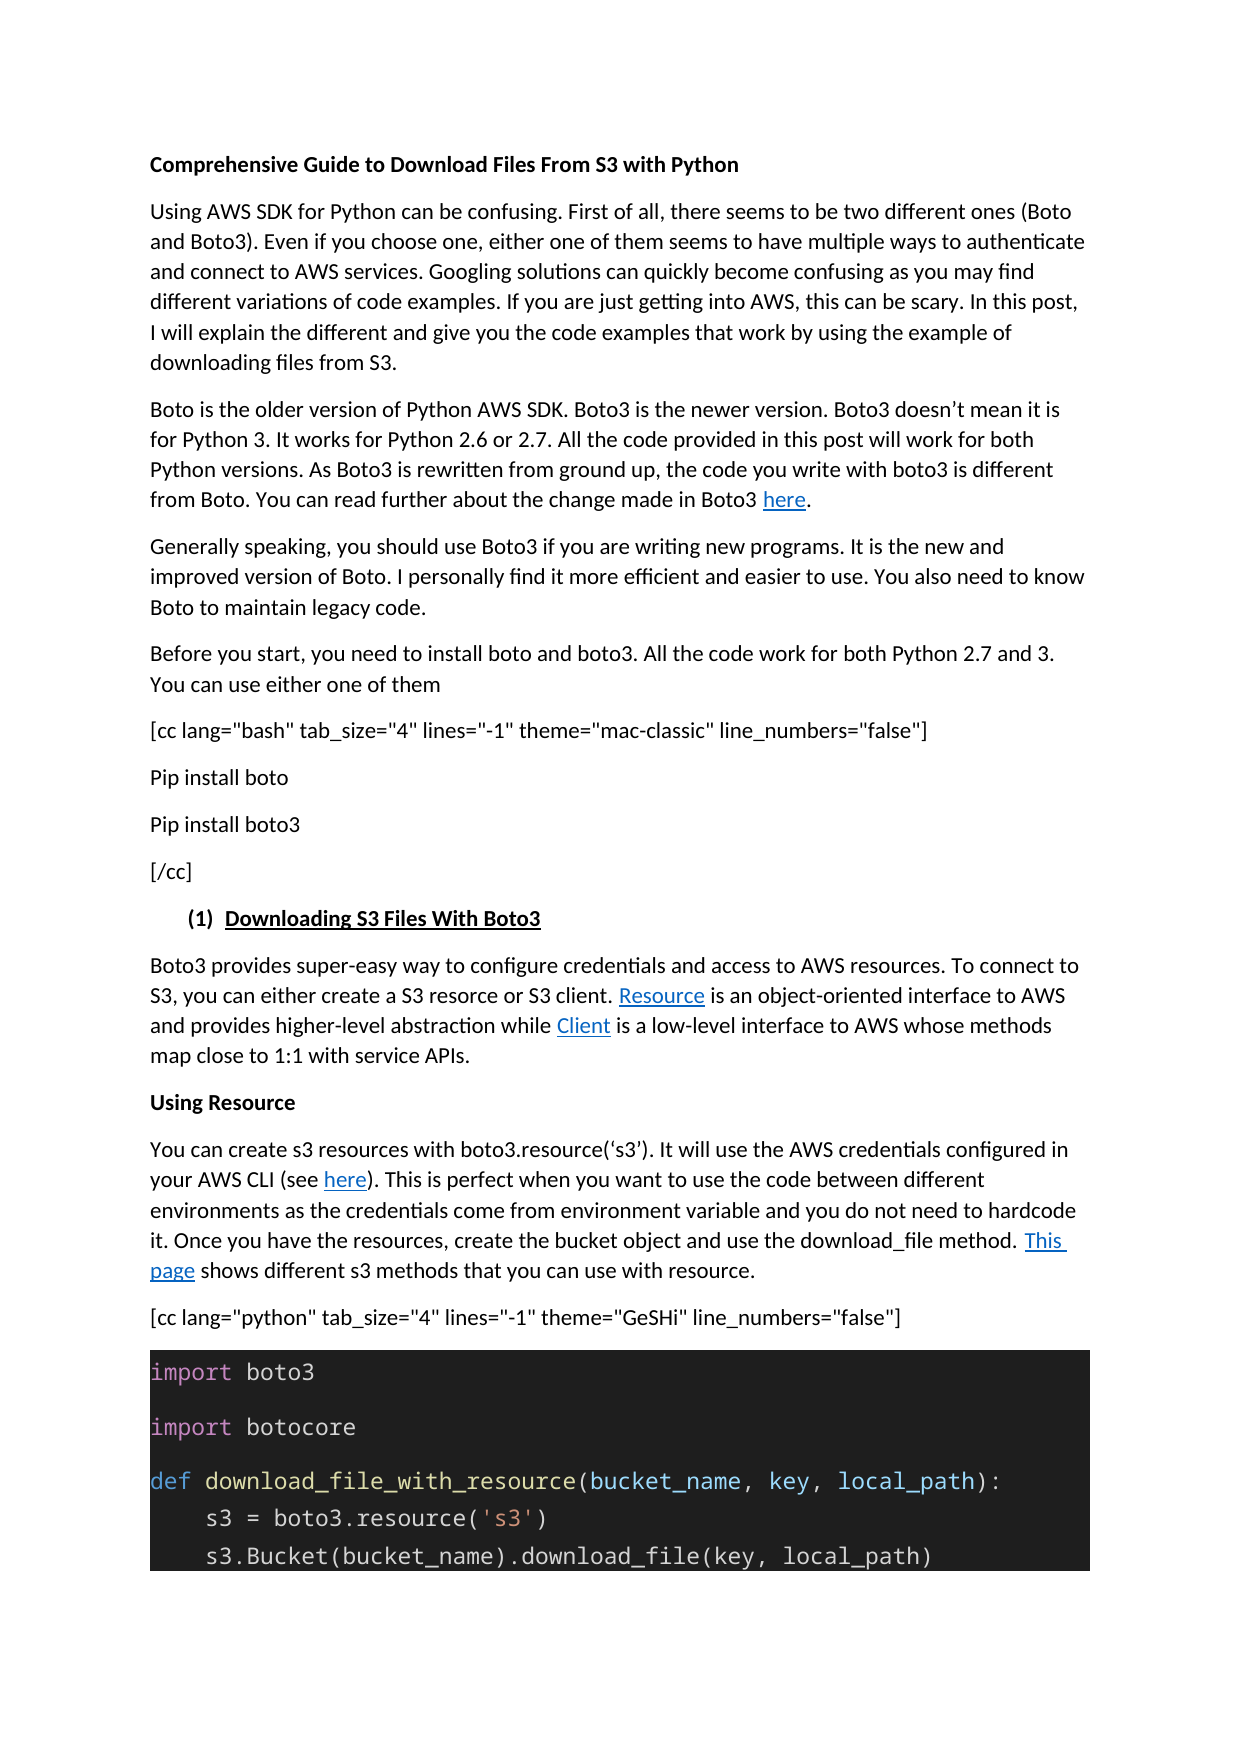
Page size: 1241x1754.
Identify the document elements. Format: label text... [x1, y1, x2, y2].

text Pip install boto [150, 763, 1090, 792]
text You can create s3 resources with boto3.resource(‘s3’). It will use the AWS credentials configured in your AWS CLI (see here). This is perfect when you want to use the code between different environments as the credentials come from environment variable and you do not need to hardcode it. Once you have the resources, create the bucket object and use the download_file method. This page shows different s3 methods that you can use with resource. [150, 1135, 1090, 1284]
text Using AWS SDK for Python can be confusing. First of all, there seems to be two different ones (Boto and Boto3). Even if you choose one, either one of them seems to have multiple ways to authenticate and connect to AWS services. Googling solutions can quickly become confusing as you may find different variations of code examples. If you are just getting into AWS, this can be scary. In this post, I will explain the different and give you the code examples that work by using the example of downloading files from S3. [150, 197, 1090, 376]
text Before you start, you need to install boto and boto3. All the code work for both Python 2.7 and 3. You can use either one of them [150, 639, 1090, 698]
text Generally speaking, you should use Boto3 if you are writing new programs. It is the new and improved version of Boto. I personally find it more efficient and easier to use. You also need to know Boto to maintain legacy code. [150, 532, 1090, 621]
text [/cc] [150, 857, 1090, 885]
text s3.Bucket(bucket_name).download_file(key, local_path) [150, 1533, 1090, 1571]
text Using Resource [150, 1088, 1090, 1117]
text [cc lang="bash" tab_size="4" lines="-1" theme="mac-classic" line_numbers="false"] [150, 717, 1090, 745]
text import botocore [150, 1404, 1090, 1442]
text Boto3 provides super-easy way to configure credentials and access to AWS resources. To connect to S3, you can either create a S3 resorce or S3 client. Resource is an object-oriented interface to AWS and provides higher-level abstraction while Client is a low-level interface to AWS whose methods map close to 1:1 with service APIs. [150, 951, 1090, 1070]
text Comprehensive Guide to Download Files From S3 with Python [150, 150, 1090, 178]
text def download_file_with_resource(bucket_name, key, local_path): [150, 1458, 1090, 1496]
text s3 = boto3.resource('s3') [150, 1496, 1090, 1533]
text import boto3 [150, 1350, 1090, 1387]
text [cc lang="python" tab_size="4" lines="-1" theme="GeSHi" line_numbers="false"] [150, 1303, 1090, 1331]
text Boto is the older version of Python AWS SDK. Boto3 is the newer version. Boto3 doesn’t mean it is for Python 3. It works for Python 2.6 or 2.7. All the code provided in this post will work for both Python versions. As Boto3 is rewritten from ground up, the code you write with boto3 is different from Boto. You can read further about the change made in Boto3 here. [150, 395, 1090, 513]
list Downloading S3 Files With Boto3 [187, 904, 1090, 932]
text Pip install boto3 [150, 810, 1090, 838]
